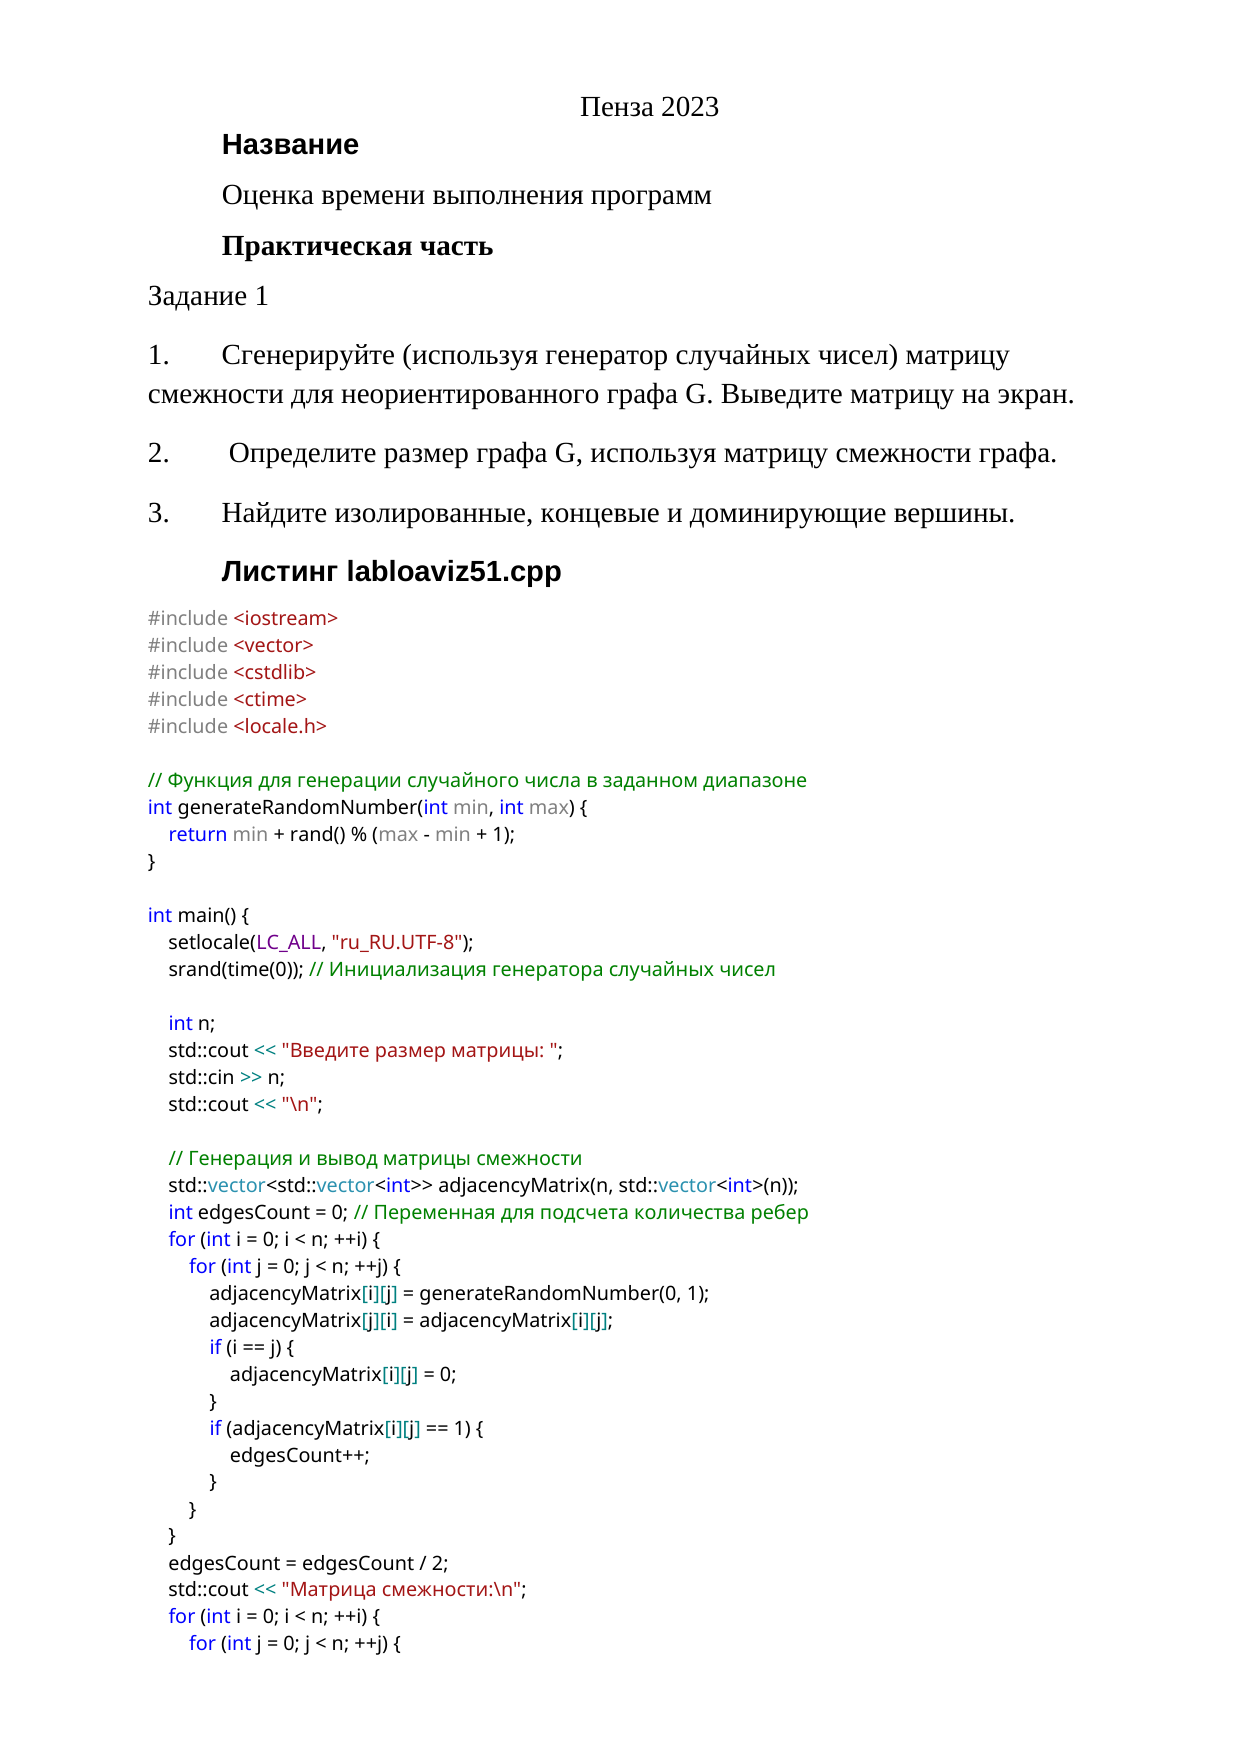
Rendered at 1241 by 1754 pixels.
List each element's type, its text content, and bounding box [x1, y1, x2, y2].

text #include <cstdlib> [148, 658, 1152, 685]
text } [148, 1522, 1152, 1549]
text edgesCount++; [148, 1441, 1152, 1468]
text for (int j = 0; j < n; ++j) { [148, 1252, 1152, 1279]
text #include <locale.h> [148, 712, 1152, 739]
text Оценка времени выполнения программ [148, 177, 1152, 211]
text for (int i = 0; i < n; ++i) { [148, 1225, 1152, 1252]
text std::cout << "Матрица смежности:\n"; [148, 1576, 1152, 1603]
text Задание 1 [148, 278, 1152, 312]
text } [148, 1495, 1152, 1522]
text return min + rand() % (max - min + 1); [148, 820, 1152, 847]
text std::vector<std::vector<int>> adjacencyMatrix(n, std::vector<int>(n)); [148, 1171, 1152, 1198]
text for (int i = 0; i < n; ++i) { [148, 1603, 1152, 1630]
text 2. Определите размер графа G, используя матрицу смежности графа. [148, 435, 1152, 469]
text std::cout << "\n"; [148, 1090, 1152, 1117]
text edgesCount = edgesCount / 2; [148, 1549, 1152, 1576]
text Практическая часть [148, 228, 1152, 261]
text int main() { [148, 901, 1152, 928]
text for (int j = 0; j < n; ++j) { [148, 1630, 1152, 1657]
text Название [148, 127, 1152, 161]
text adjacencyMatrix[i][j] = 0; [148, 1360, 1152, 1387]
text int n; [148, 1009, 1152, 1036]
text setlocale(LC_ALL, "ru_RU.UTF-8"); [148, 928, 1152, 955]
text adjacencyMatrix[j][i] = adjacencyMatrix[i][j]; [148, 1306, 1152, 1333]
text Листинг labloaviz51.cpp [148, 554, 1152, 588]
text adjacencyMatrix[i][j] = generateRandomNumber(0, 1); [148, 1279, 1152, 1306]
text } [148, 847, 1152, 874]
text if (adjacencyMatrix[i][j] == 1) { [148, 1414, 1152, 1441]
text } [148, 1387, 1152, 1414]
text int generateRandomNumber(int min, int max) { [148, 793, 1152, 820]
text // Функция для генерации случайного числа в заданном диапазоне [148, 766, 1152, 793]
text int edgesCount = 0; // Переменная для подсчета количества ребер [148, 1198, 1152, 1225]
text #include <ctime> [148, 685, 1152, 712]
text if (i == j) { [148, 1333, 1152, 1360]
text #include <vector> [148, 631, 1152, 658]
text std::cin >> n; [148, 1063, 1152, 1090]
text std::cout << "Введите размер матрицы: "; [148, 1036, 1152, 1063]
text 1. Сгенерируйте (используя генератор случайных чисел) матрицу смежности для неориентированного графа G. Выведите матрицу на экран. [148, 337, 1152, 409]
text // Генерация и вывод матрицы смежности [148, 1144, 1152, 1171]
text srand(time(0)); // Инициализация генератора случайных чисел [148, 955, 1152, 982]
text 3. Найдите изолированные, концевые и доминирующие вершины. [148, 495, 1152, 528]
text #include <iostream> [148, 604, 1152, 631]
text Пенза 2023 [148, 89, 1152, 122]
text } [148, 1468, 1152, 1495]
